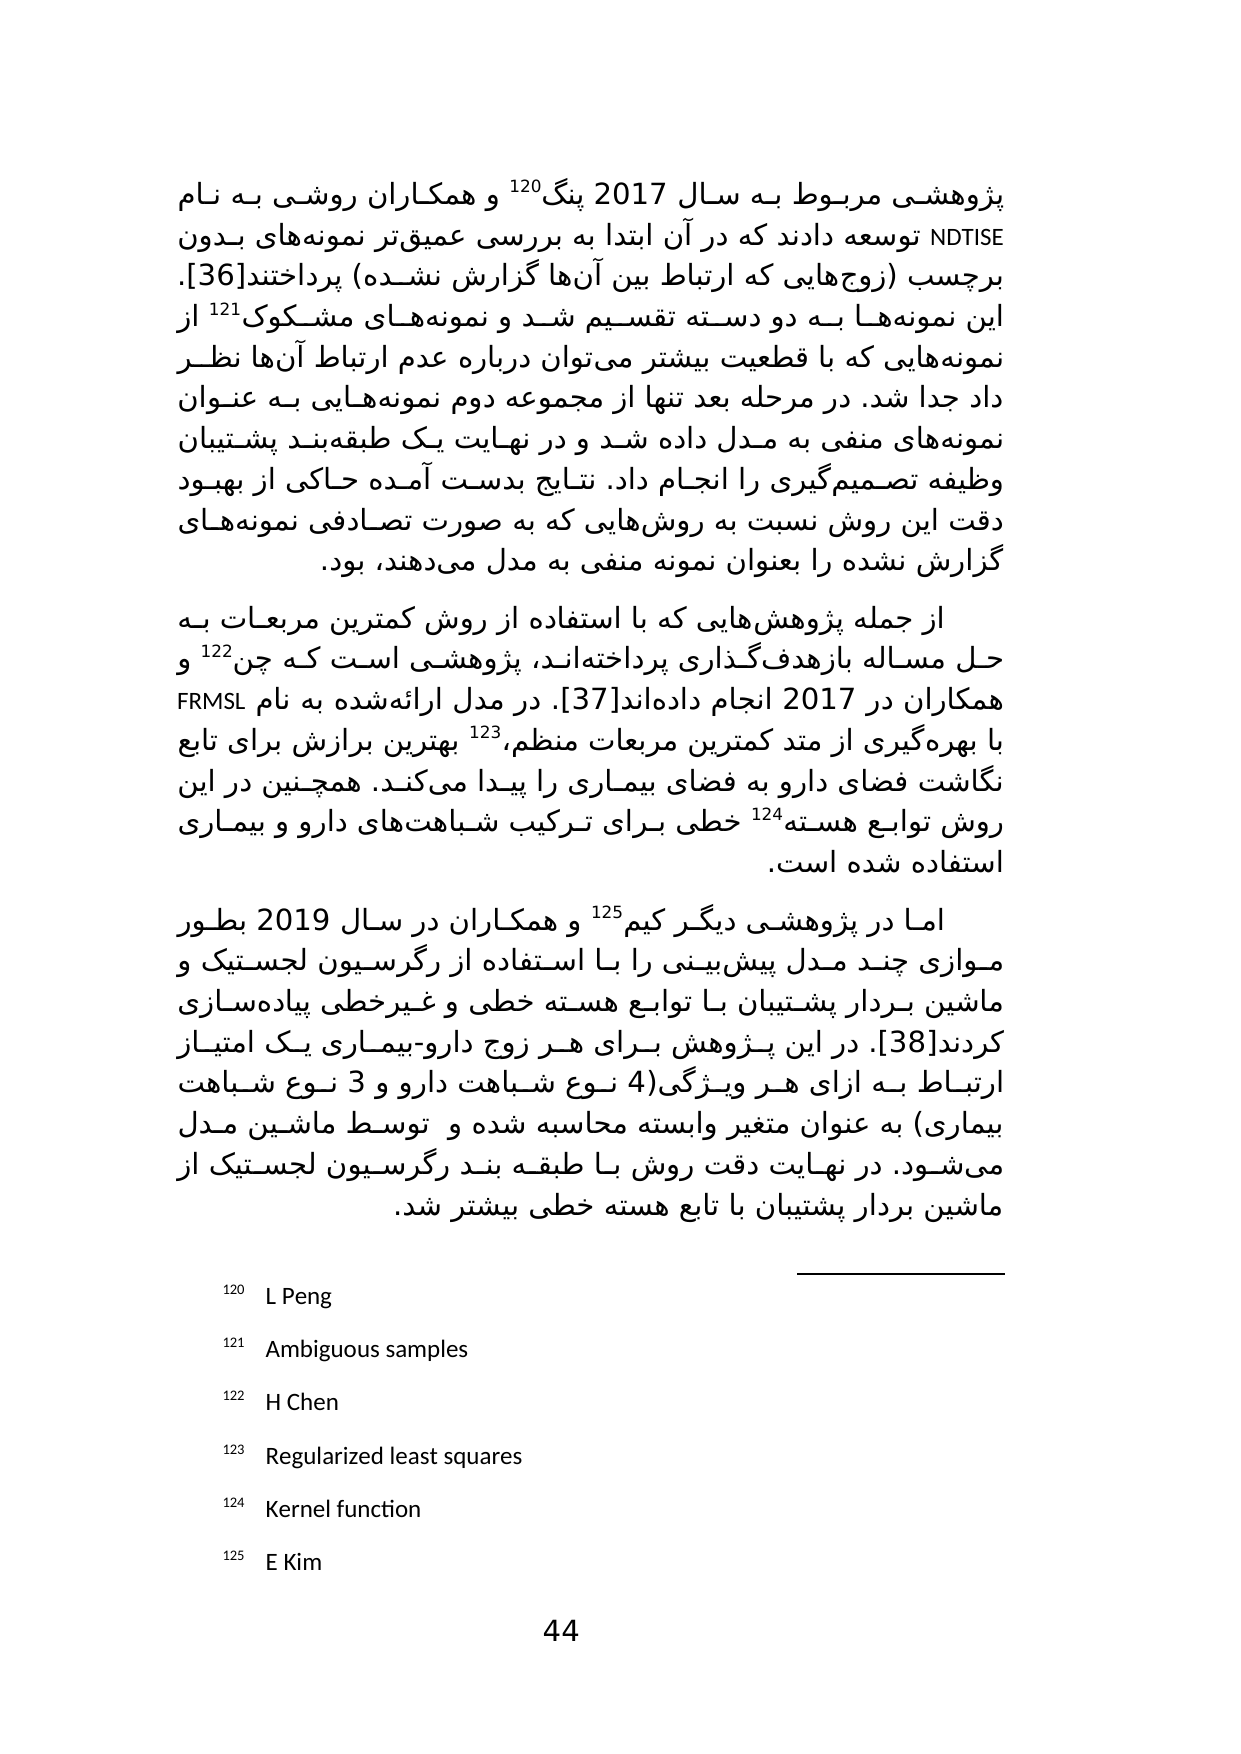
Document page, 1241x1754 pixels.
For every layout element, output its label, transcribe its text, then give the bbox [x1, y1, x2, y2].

text از جمله پژوهش‌هایی که با استفاده از روش کمترین مربعات به حل مساله بازهدف‌گذاری پرداخته‌اند، پژوهشی است که چن و همکاران در 2017 انجام داده‌اند[37]. در مدل ارائه‌شده به نام FRMSL با بهره‌گیری از متد کمترین مربعات منظم، بهترین برازش برای تابع نگاشت فضای دارو به فضای بیماری را پیدا می‌کند. همچنین در این روش توابع هسته خطی برای ترکیب شباهت‌های دارو و بیماری استفاده شده است. [177, 601, 1004, 879]
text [177, 177, 1004, 578]
text اما در پژوهشی دیگر کیم و همکاران در سال 2019 بطور موازی چند مدل پیش‌بینی را با استفاده از رگرسیون لجستیک و ماشین بردار پشتیبان با توابع هسته خطی و غیرخطی پیاده‌سازی کردند[38]. در این پژوهش برای هر زوج دارو-بیماری یک امتیاز ارتباط به ازای هر ویژگی(4 نوع شباهت دارو و 3 نوع شباهت بیماری) به عنوان متغیر وابسته محاسبه شده و توسط ماشین مدل می‌شود. در نهایت دقت روش با طبقه بند رگرسیون لجستیک از ماشین بردار پشتیبان با تابع هسته خطی بیشتر شد. [177, 903, 1004, 1222]
